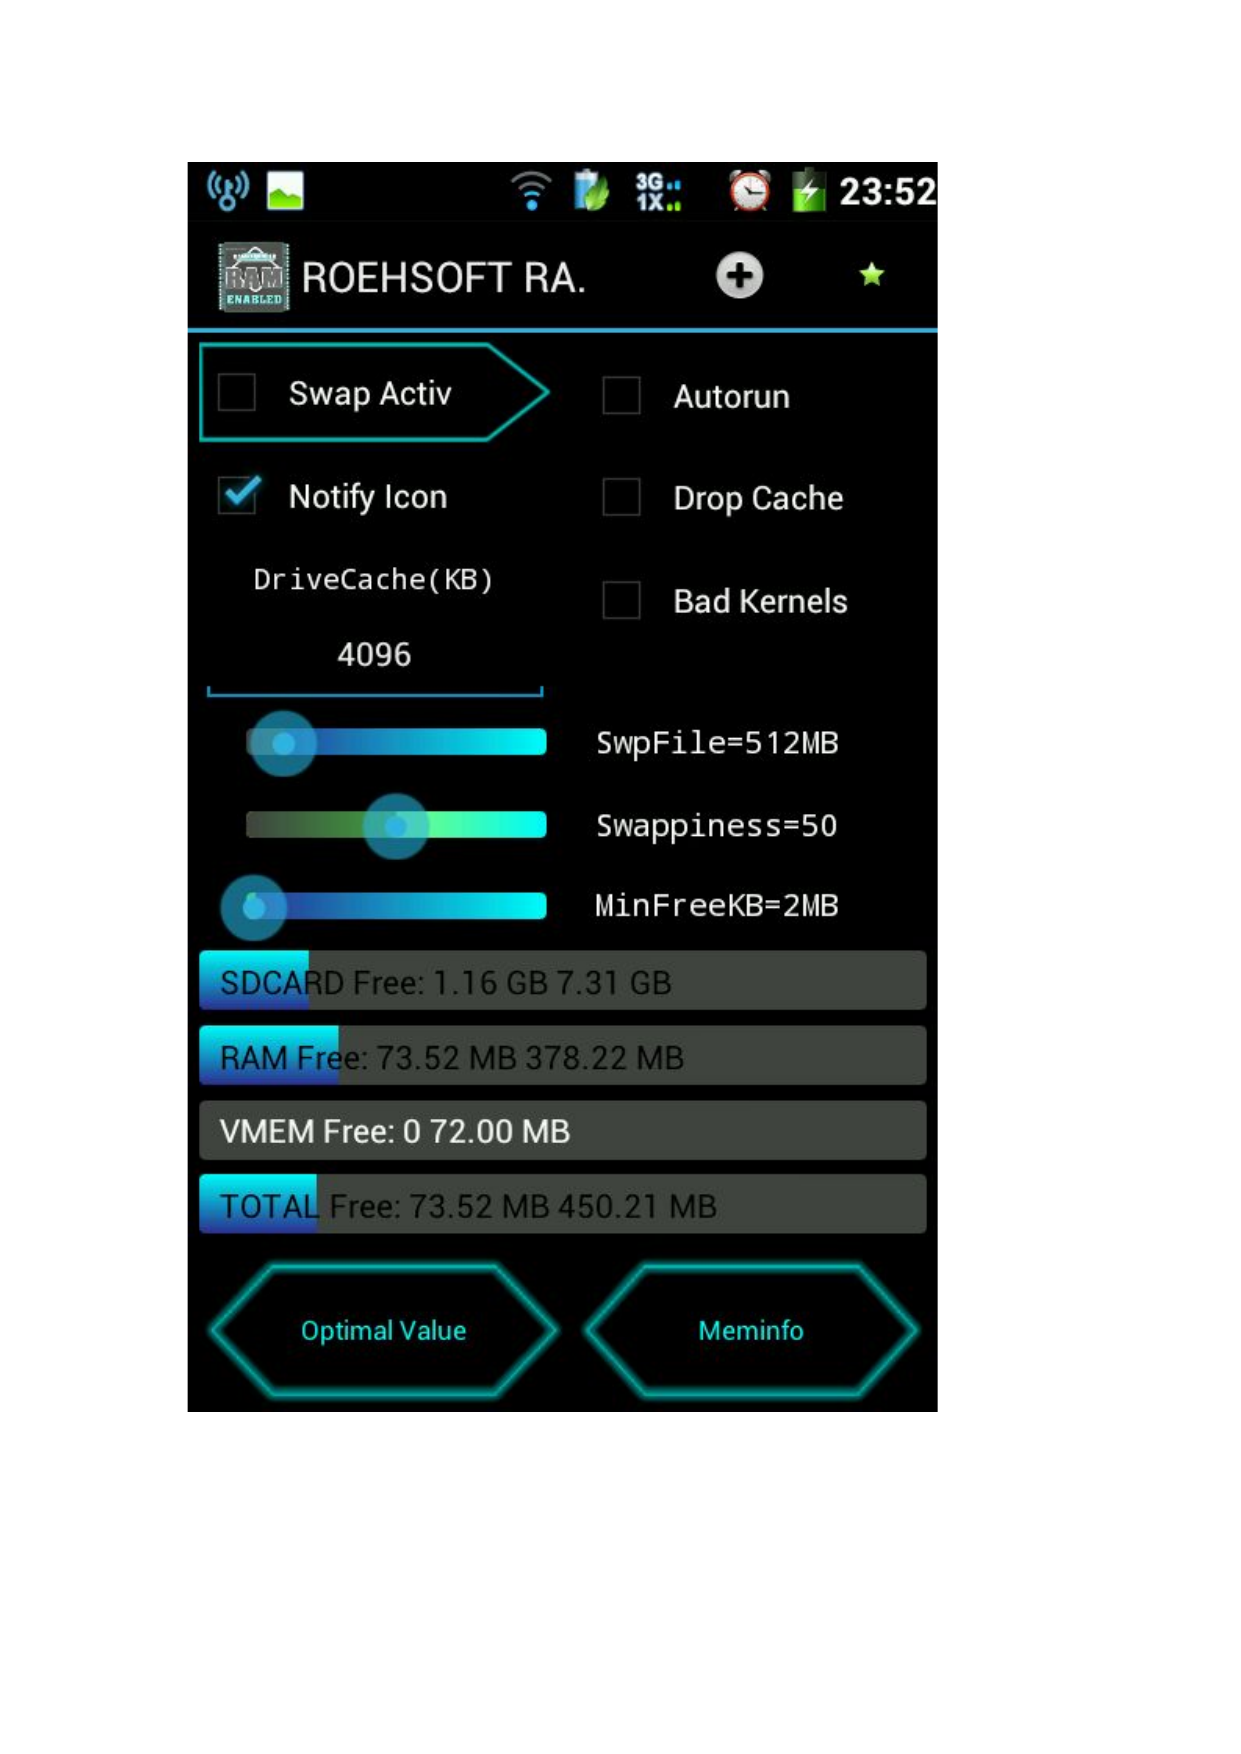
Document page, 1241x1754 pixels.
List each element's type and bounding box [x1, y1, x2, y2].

text [187, 162, 1053, 1429]
picture [187, 162, 938, 1412]
